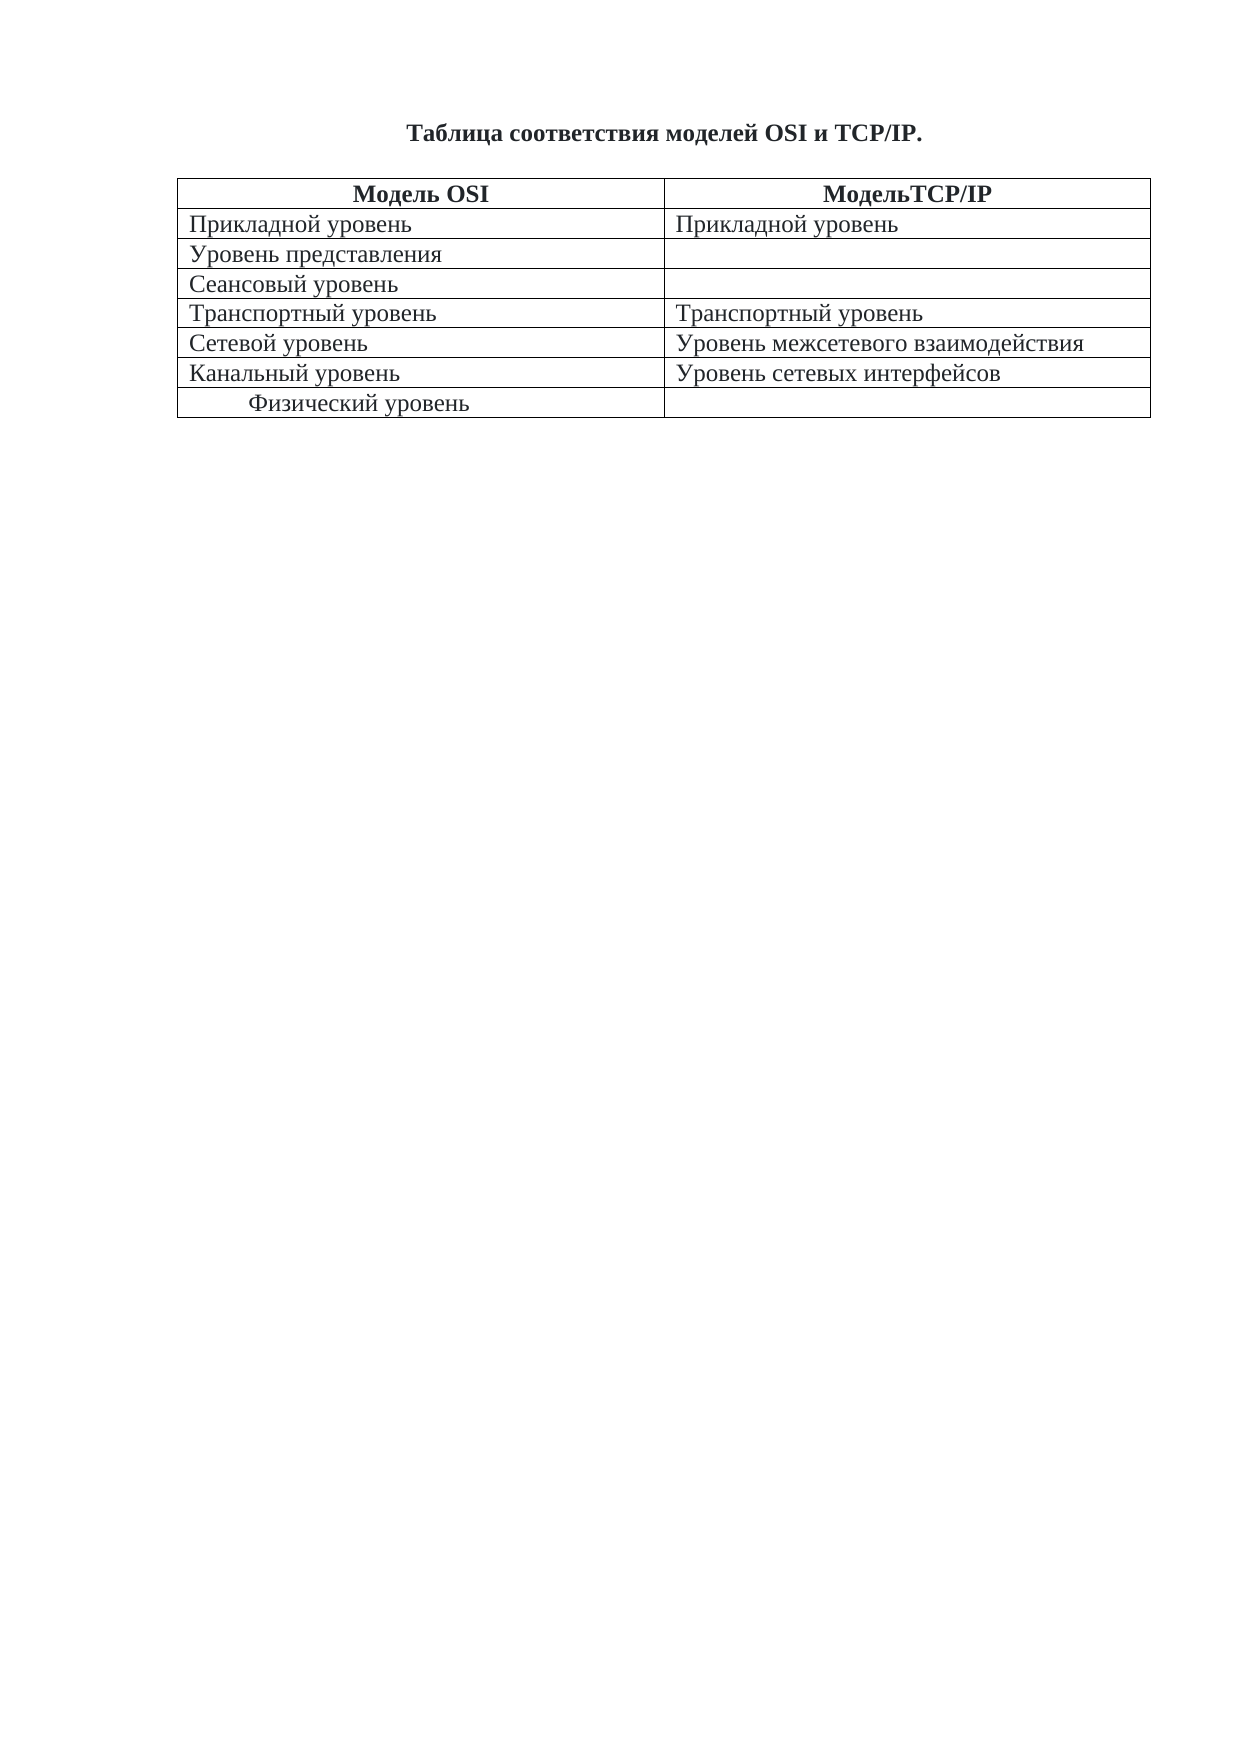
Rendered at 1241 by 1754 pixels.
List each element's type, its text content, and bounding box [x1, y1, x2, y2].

table_cell Уровень межсетевого взаимодействия [665, 328, 1150, 357]
table_cell [665, 388, 1150, 417]
table_cell Сетевой уровень [178, 328, 664, 357]
table_cell [665, 269, 1150, 297]
table_cell Прикладной уровень [178, 209, 664, 238]
table_cell Уровень представления [178, 239, 664, 268]
text Таблица соответствия моделей OSI и TCP/IP. [177, 118, 1152, 147]
table_header МодельTCP/IP [665, 179, 1150, 208]
table_cell Уровень сетевых интерфейсов [665, 358, 1150, 387]
table_cell Канальный уровень [178, 358, 664, 387]
table_header Модель OSI [178, 179, 664, 208]
table_cell [665, 239, 1150, 268]
table_cell Сеансовый уровень [178, 269, 664, 297]
table_cell Прикладной уровень [665, 209, 1150, 238]
table_cell Транспортный уровень [665, 299, 1150, 327]
table_cell Физический уровень [178, 388, 664, 417]
table_cell Транспортный уровень [178, 299, 664, 327]
